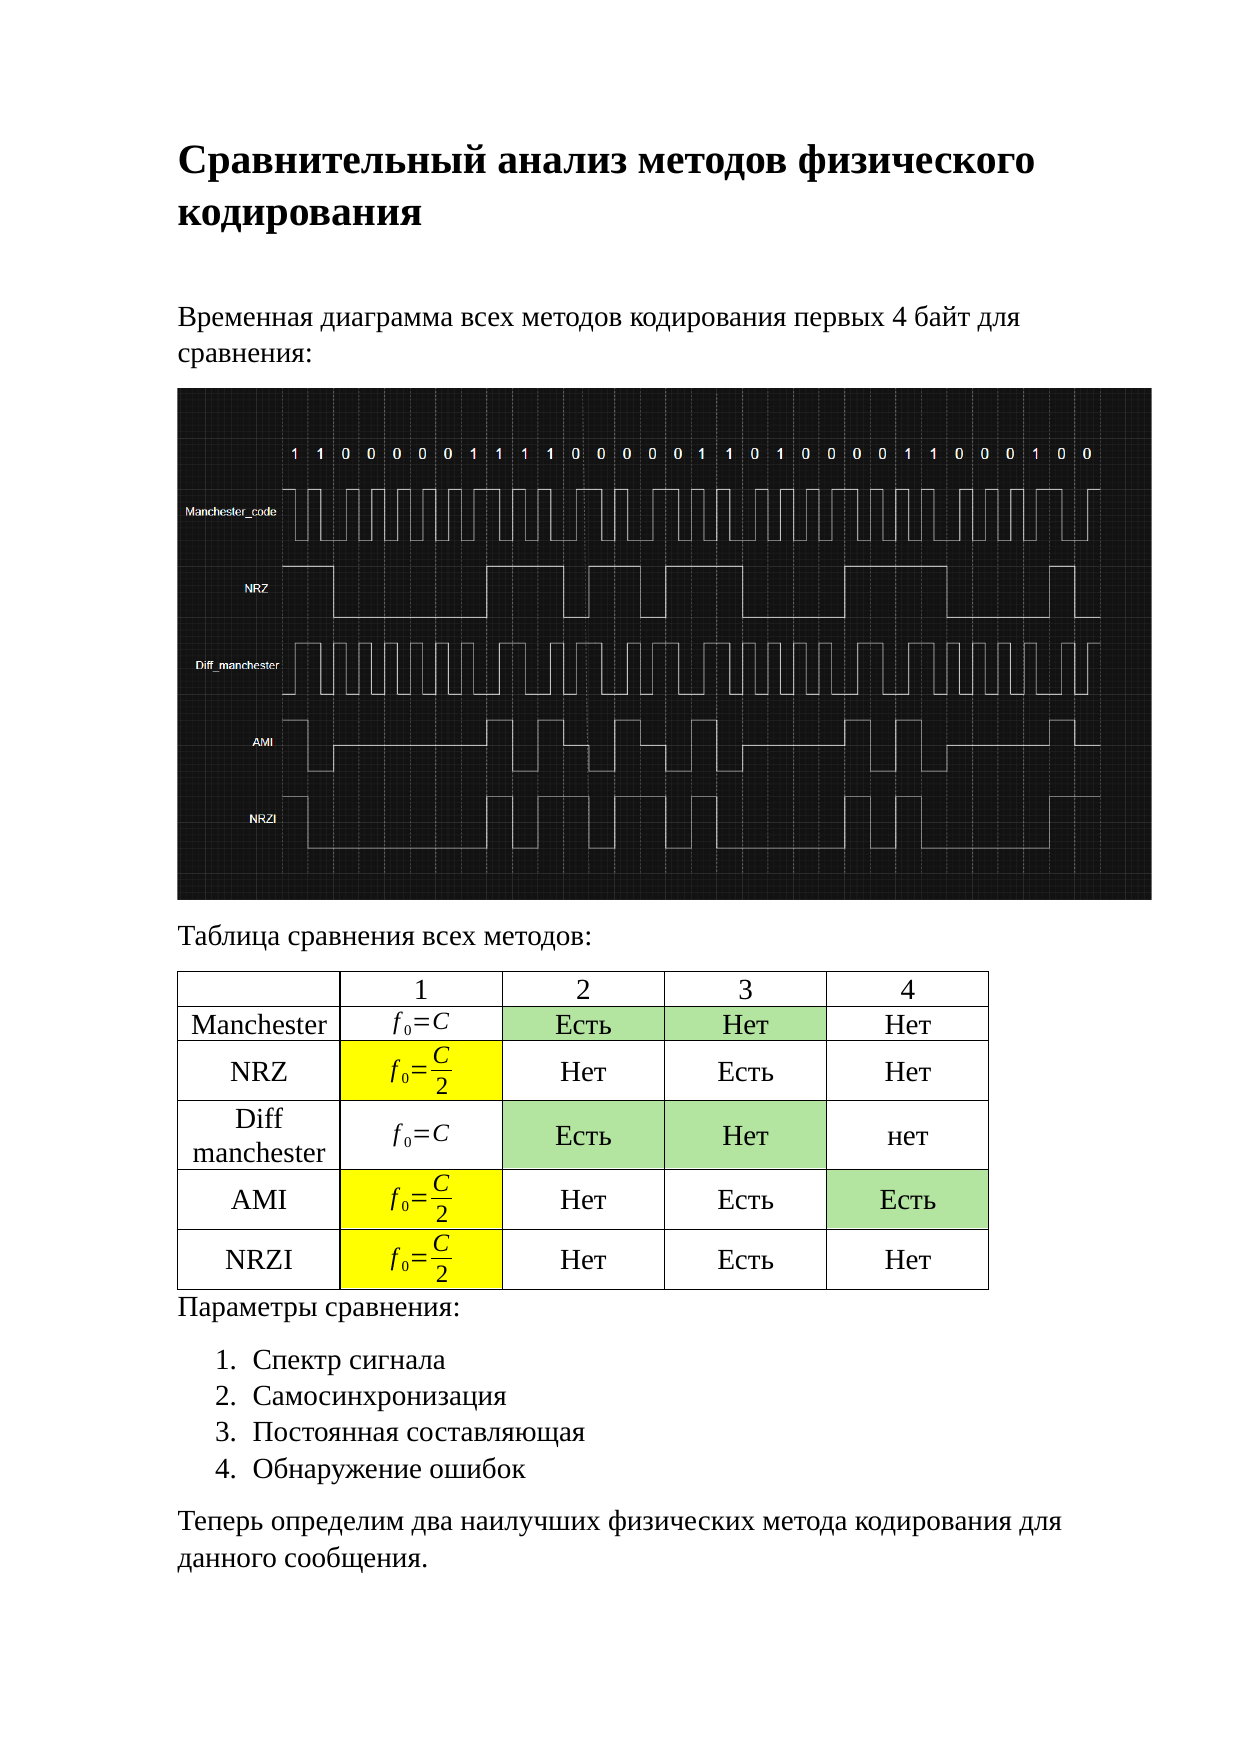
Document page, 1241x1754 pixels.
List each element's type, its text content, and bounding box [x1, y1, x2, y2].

table_cell Нет [827, 1007, 988, 1040]
table_cell [341, 1007, 502, 1040]
table_cell NRZ [178, 1041, 339, 1100]
table_cell NRZI [178, 1230, 339, 1288]
table_cell нет [827, 1101, 988, 1168]
table_cell [341, 1041, 502, 1100]
list Постоянная составляющая [215, 1414, 1152, 1448]
table_header 2 [503, 972, 664, 1006]
list Самосинхронизация [215, 1378, 1152, 1412]
text Параметры сравнения: [177, 1289, 1152, 1323]
text Теперь определим два наилучших физических метода кодирования для данного сообщения. [177, 1503, 1152, 1573]
table_header [178, 972, 339, 1006]
table_cell Diff manchester [178, 1101, 339, 1168]
table_cell AMI [178, 1170, 339, 1228]
text Таблица сравнения всех методов: [177, 918, 1152, 952]
table_cell [341, 1170, 502, 1228]
list Обнаружение ошибок [215, 1451, 1152, 1484]
text Временная диаграмма всех методов кодирования первых 4 байт для сравнения: [177, 299, 1152, 369]
table_cell [341, 1230, 502, 1288]
table_cell Есть [665, 1230, 826, 1288]
table_cell Нет [503, 1170, 664, 1228]
table_cell Нет [827, 1041, 988, 1100]
table_cell [341, 1101, 502, 1168]
table_cell Есть [503, 1007, 664, 1040]
list Спектр сигнала [215, 1342, 1152, 1376]
table_cell Нет [503, 1230, 664, 1288]
table_cell Нет [827, 1230, 988, 1288]
table_cell Есть [827, 1170, 988, 1228]
picture [177, 388, 1152, 900]
table_header 3 [665, 972, 826, 1006]
table_header 1 [341, 972, 502, 1006]
table_cell Нет [503, 1041, 664, 1100]
table_cell Manchester [178, 1007, 339, 1040]
table_header 4 [827, 972, 988, 1006]
table_cell Есть [665, 1170, 826, 1228]
table_cell Есть [503, 1101, 664, 1168]
table_cell Нет [665, 1101, 826, 1168]
table_cell Есть [665, 1041, 826, 1100]
subtitle Сравнительный анализ методов физического кодирования [177, 135, 1152, 234]
table_cell Нет [665, 1007, 826, 1040]
